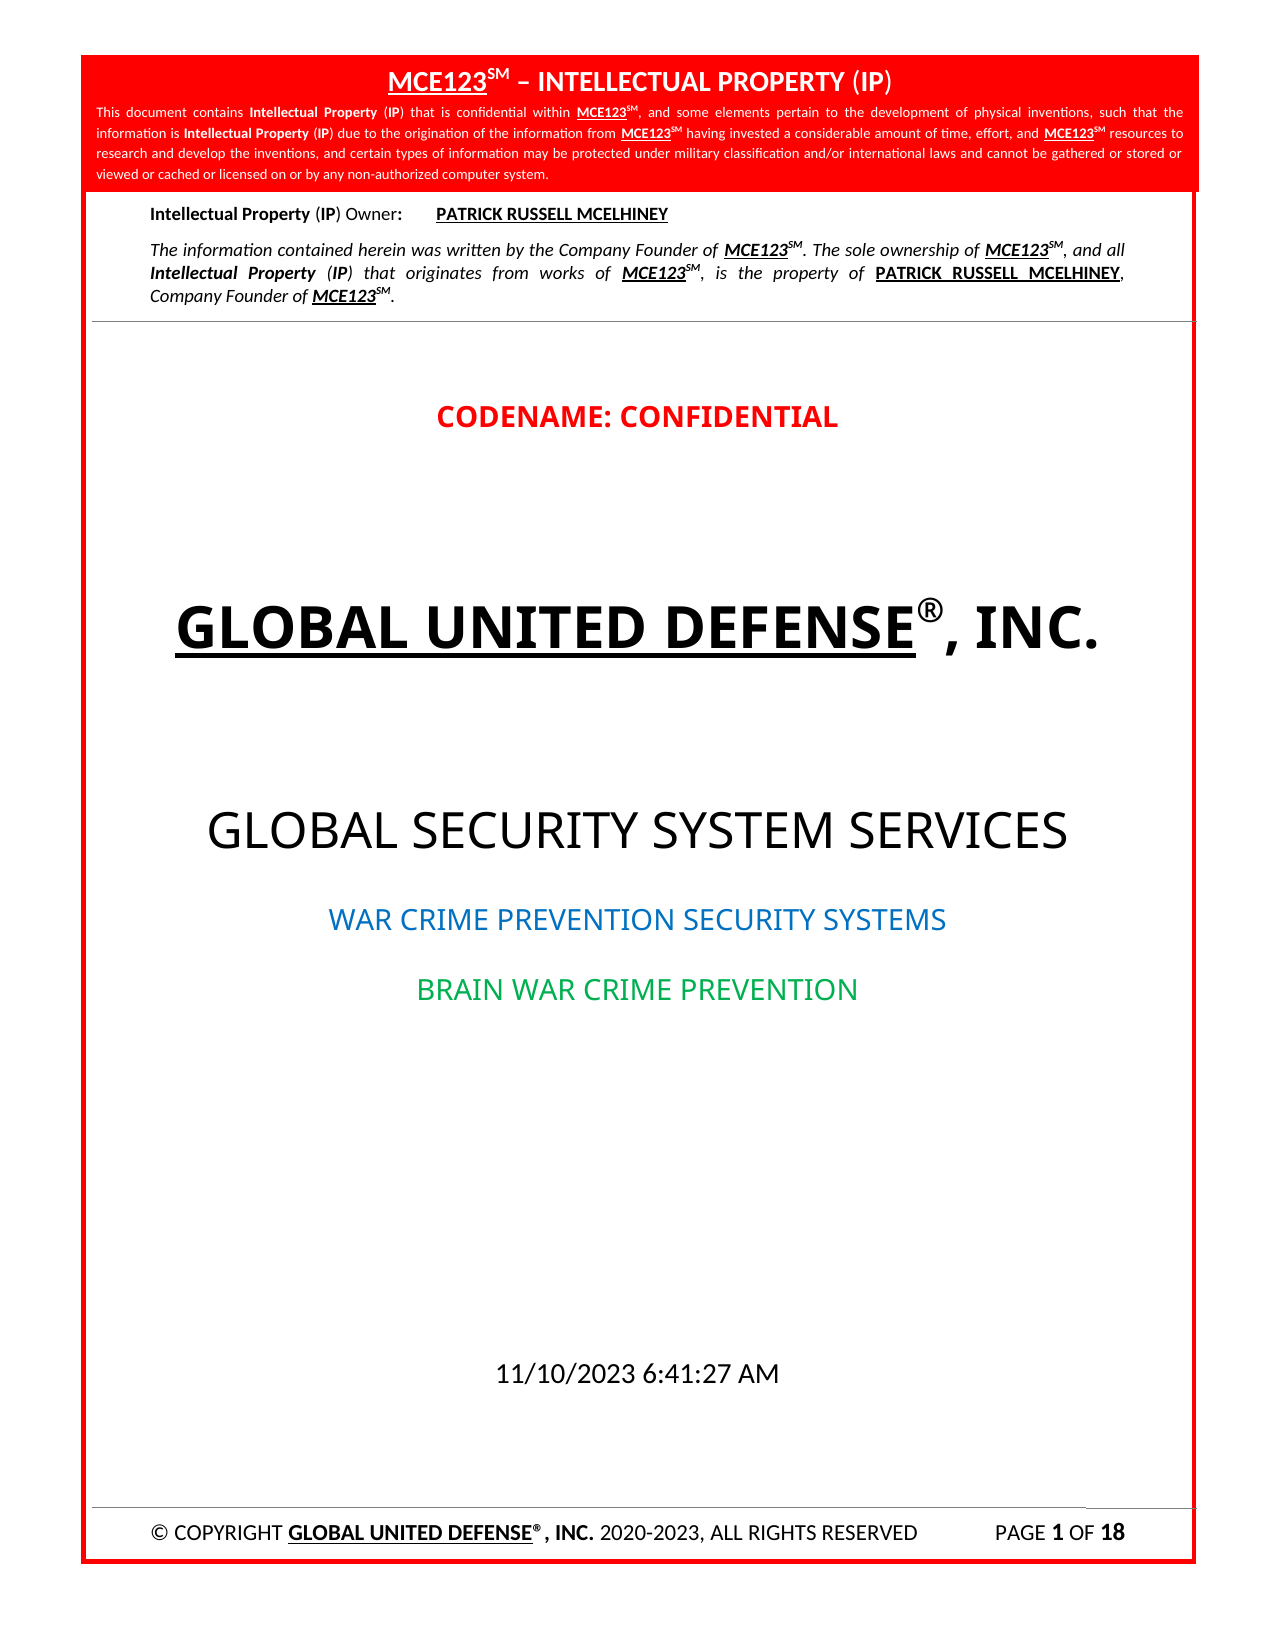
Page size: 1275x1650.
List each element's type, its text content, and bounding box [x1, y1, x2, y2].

text 11/10/2023 6:41:27 AM [150, 1356, 1125, 1391]
subtitle BRAIN WAR CRIME PREVENTION [150, 969, 1125, 1009]
subtitle WAR CRIME PREVENTION SECURITY SYSTEMS [150, 899, 1125, 938]
text CODENAME: CONFIDENTIAL [150, 396, 1125, 436]
text GLOBAL SECURITY SYSTEM SERVICES [150, 796, 1125, 864]
text GLOBAL UNITED DEFENSE®, INC. [150, 586, 1125, 666]
